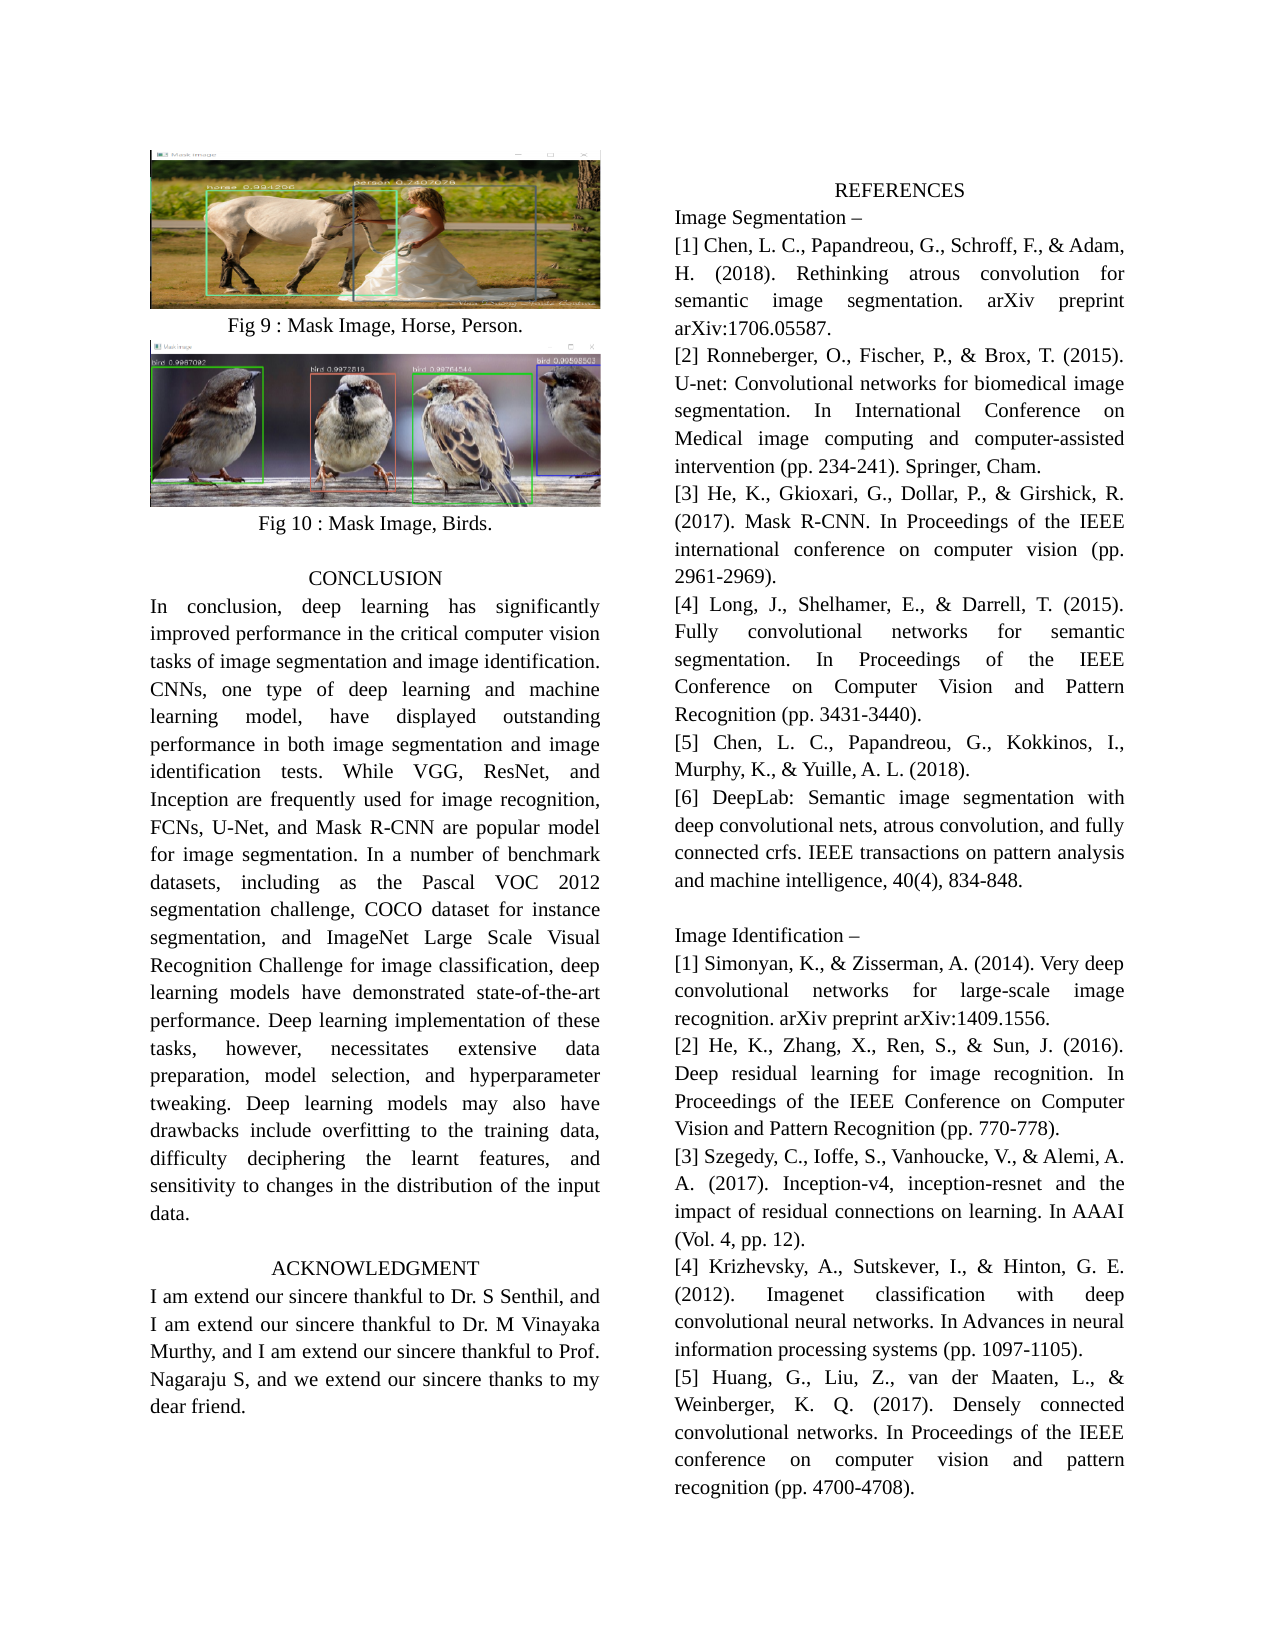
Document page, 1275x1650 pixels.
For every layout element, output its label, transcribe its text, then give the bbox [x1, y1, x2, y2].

text [6] DeepLab: Semantic image segmentation with deep convolutional nets, atrous convolution, and fully connected crfs. IEEE transactions on pattern analysis and machine intelligence, 40(4), 834-848. [674, 785, 1125, 892]
text Image Segmentation – [674, 205, 1125, 229]
text Fig 10 : Mask Image, Birds. [150, 511, 601, 535]
text [4] Long, J., Shelhamer, E., & Darrell, T. (2015). Fully convolutional networks for semantic segmentation. In Proceedings of the IEEE Conference on Computer Vision and Pattern Recognition (pp. 3431-3440). [674, 592, 1125, 726]
text Fig 9 : Mask Image, Horse, Person. [150, 313, 601, 337]
text [4] Krizhevsky, A., Sutskever, I., & Hinton, G. E. (2012). Imagenet classification with deep convolutional neural networks. In Advances in neural information processing systems (pp. 1097-1105). [674, 1254, 1125, 1361]
text [1] Simonyan, K., & Zisserman, A. (2014). Very deep convolutional networks for large-scale image recognition. arXiv preprint arXiv:1409.1556. [674, 951, 1125, 1030]
text ACKNOWLEDGMENT [150, 1256, 601, 1280]
text [5] Chen, L. C., Papandreou, G., Kokkinos, I., Murphy, K., & Yuille, A. L. (2018). [674, 730, 1125, 781]
text CONCLUSION [150, 566, 601, 590]
text [3] He, K., Gkioxari, G., Dollar, P., & Girshick, R. (2017). Mask R-CNN. In Proceedings of the IEEE international conference on computer vision (pp. 2961-2969). [674, 481, 1125, 588]
text Image Identification – [674, 923, 1125, 947]
text [3] Szegedy, C., Ioffe, S., Vanhoucke, V., & Alemi, A. A. (2017). Inception-v4, inception-resnet and the impact of residual connections on learning. In AAAI (Vol. 4, pp. 12). [674, 1144, 1125, 1251]
text REFERENCES [674, 178, 1125, 202]
text In conclusion, deep learning has significantly improved performance in the critical computer vision tasks of image segmentation and image identification. CNNs, one type of deep learning and machine learning model, have displayed outstanding performance in both image segmentation and image identification tests. While VGG, ResNet, and Inception are frequently used for image recognition, FCNs, U-Net, and Mask R-CNN are popular model for image segmentation. In a number of benchmark datasets, including as the Pascal VOC 2012 segmentation challenge, COCO dataset for instance segmentation, and ImageNet Large Scale Visual Recognition Challenge for image classification, deep learning models have demonstrated state-of-the-art performance. Deep learning implementation of these tasks, however, necessitates extensive data preparation, model selection, and hyperparameter tweaking. Deep learning models may also have drawbacks include overfitting to the training data, difficulty deciphering the learnt features, and sensitivity to changes in the distribution of the input data. [150, 594, 601, 1225]
text [5] Huang, G., Liu, Z., van der Maaten, L., & Weinberger, K. Q. (2017). Densely connected convolutional networks. In Proceedings of the IEEE conference on computer vision and pattern recognition (pp. 4700-4708). [674, 1364, 1125, 1499]
text [2] Ronneberger, O., Fischer, P., & Brox, T. (2015). U-net: Convolutional networks for biomedical image segmentation. In International Conference on Medical image computing and computer-assisted intervention (pp. 234-241). Springer, Cham. [674, 343, 1125, 478]
picture [150, 150, 601, 309]
text [2] He, K., Zhang, X., Ren, S., & Sun, J. (2016). Deep residual learning for image recognition. In Proceedings of the IEEE Conference on Computer Vision and Pattern Recognition (pp. 770-778). [674, 1033, 1125, 1140]
text I am extend our sincere thankful to Dr. S Senthil, and I am extend our sincere thankful to Dr. M Vinayaka Murthy, and I am extend our sincere thankful to Prof. Nagaraju S, and we extend our sincere thanks to my dear friend. [150, 1284, 601, 1418]
picture [150, 340, 601, 507]
text [1] Chen, L. C., Papandreou, G., Schroff, F., & Adam, H. (2018). Rethinking atrous convolution for semantic image segmentation. arXiv preprint arXiv:1706.05587. [674, 233, 1125, 340]
